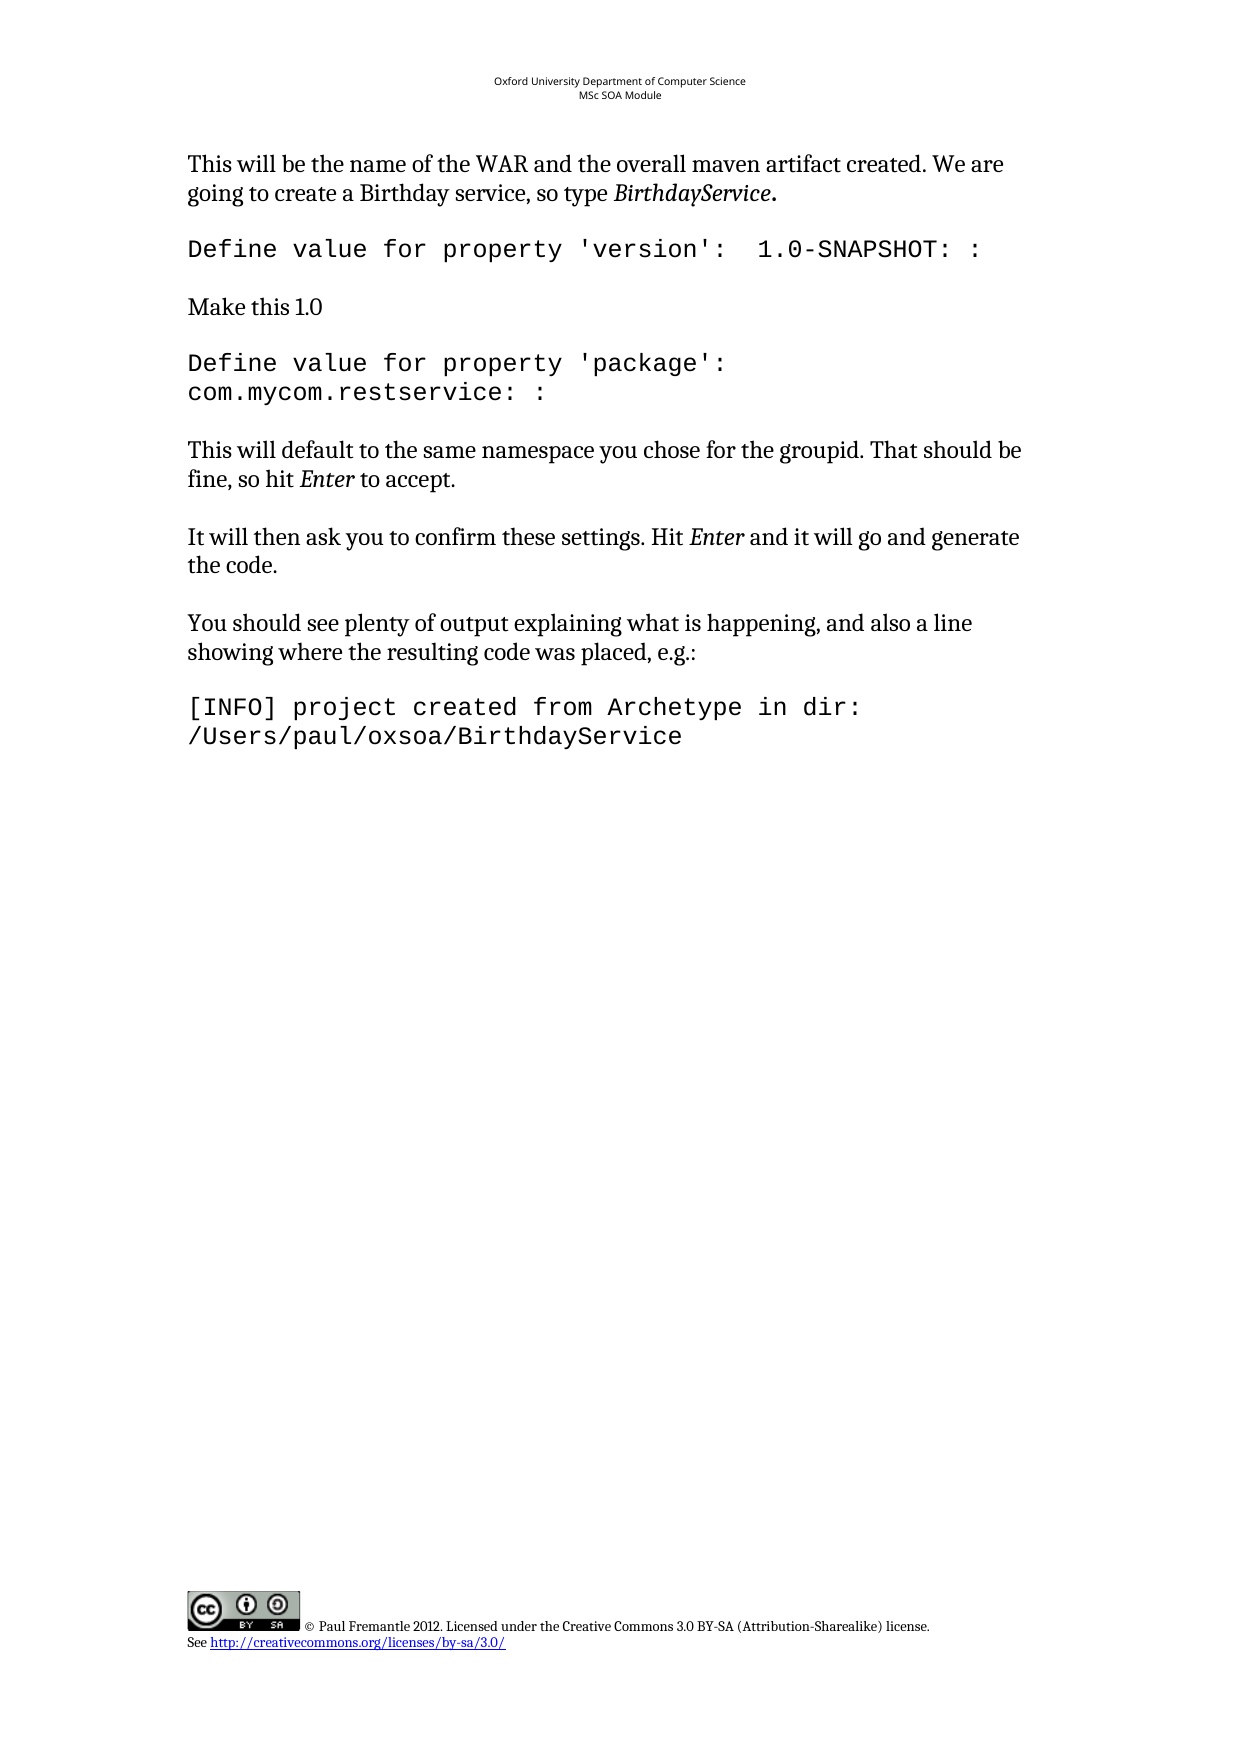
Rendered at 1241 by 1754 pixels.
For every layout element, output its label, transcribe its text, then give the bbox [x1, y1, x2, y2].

picture [187, 1591, 300, 1631]
text Define value for property 'package': com.mycom.restservice: : [187, 351, 1053, 407]
text You should see plenty of output explaining what is happening, and also a line showing where the resulting code was placed, e.g.: [187, 609, 1053, 666]
text This will be the name of the WAR and the overall maven artifact created. We are going to create a Birthday service, so type BirthdayService. [187, 150, 1053, 207]
text [INFO] project created from Archetype in dir: /Users/paul/oxsoa/BirthdayService [187, 695, 1053, 752]
text Make this 1.0 [187, 293, 1053, 322]
text Define value for property 'version': 1.0-SNAPSHOT: : [187, 236, 1053, 264]
text This will default to the same namespace you chose for the groupid. That should be fine, so hit Enter to accept. [187, 436, 1053, 494]
text It will then ask you to confirm these settings. Hit Enter and it will go and generate the code. [187, 522, 1053, 580]
